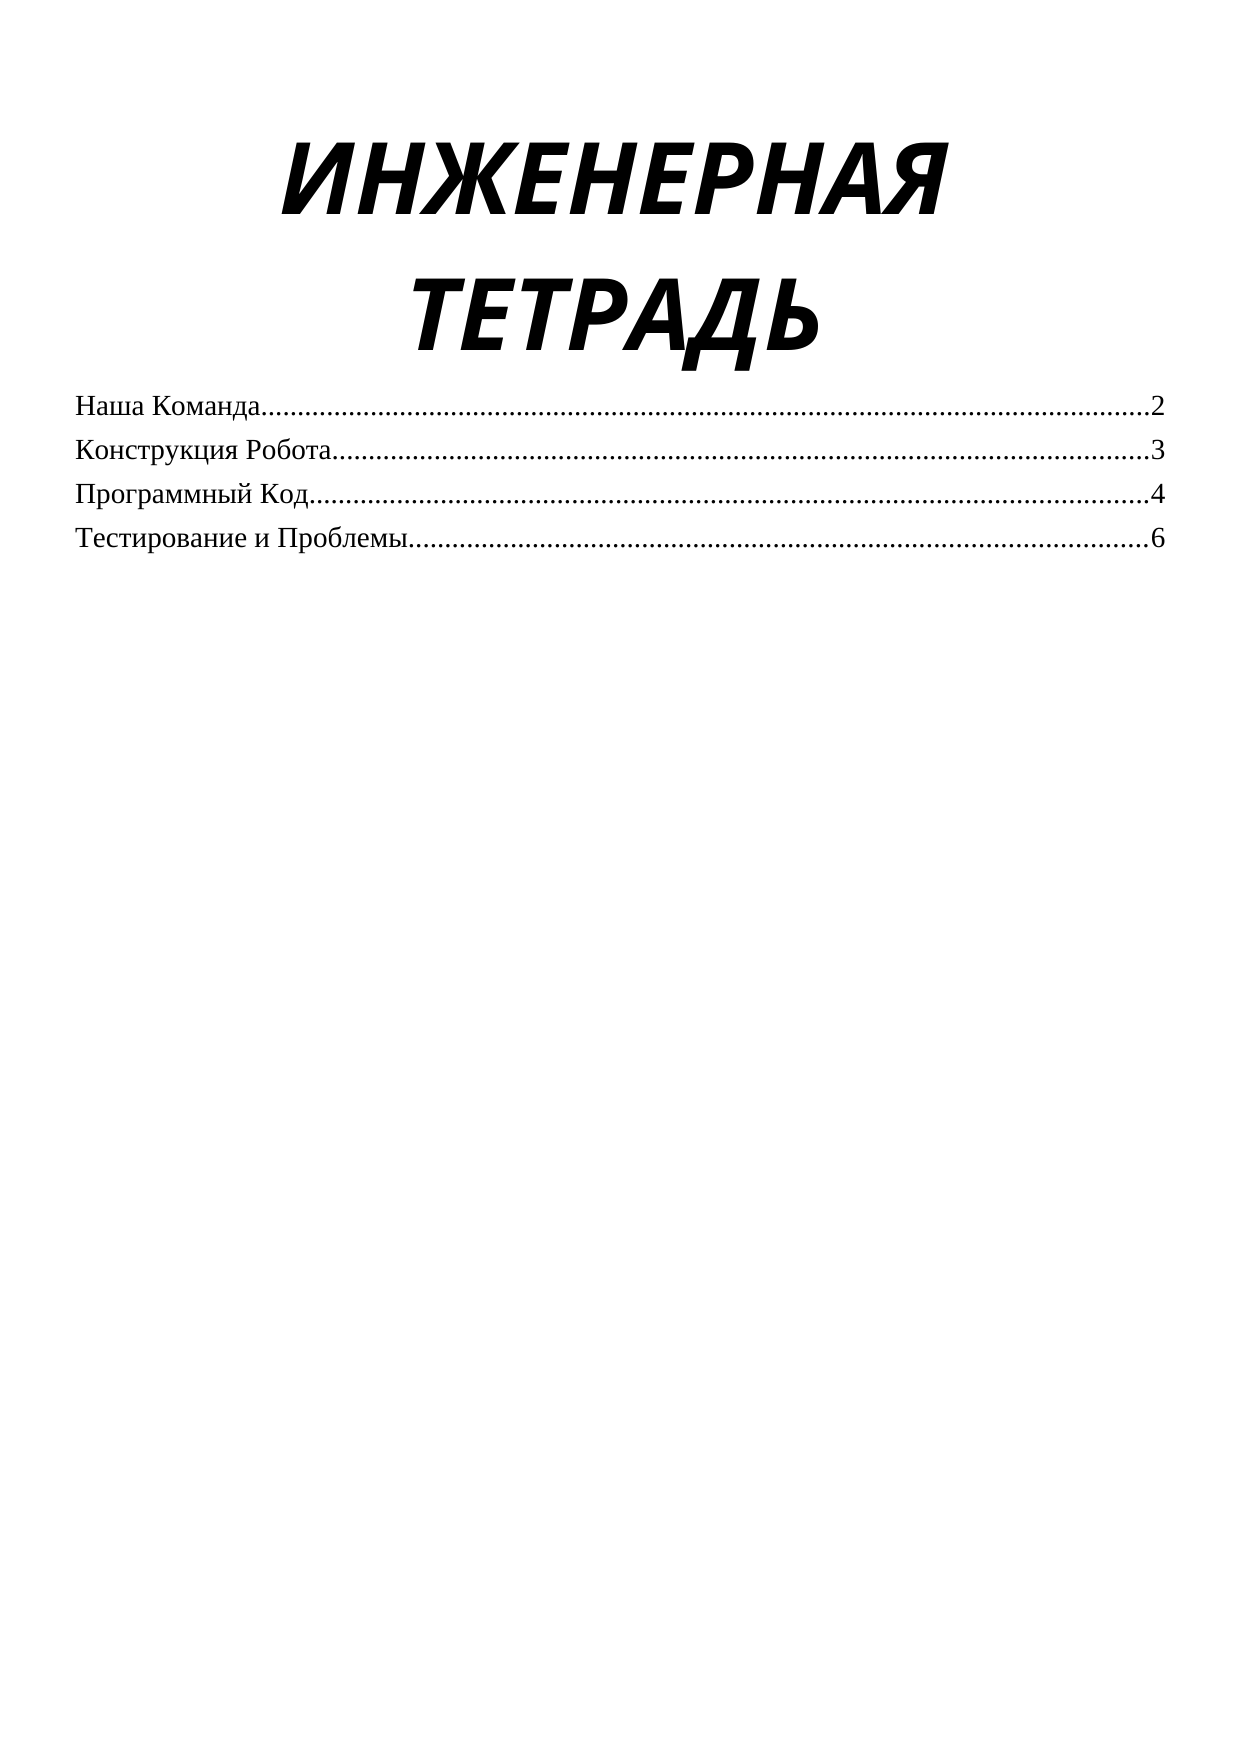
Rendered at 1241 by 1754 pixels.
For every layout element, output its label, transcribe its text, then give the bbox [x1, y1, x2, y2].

title ИНЖЕНЕРНАЯ ТЕТРАДЬ [75, 107, 1165, 380]
